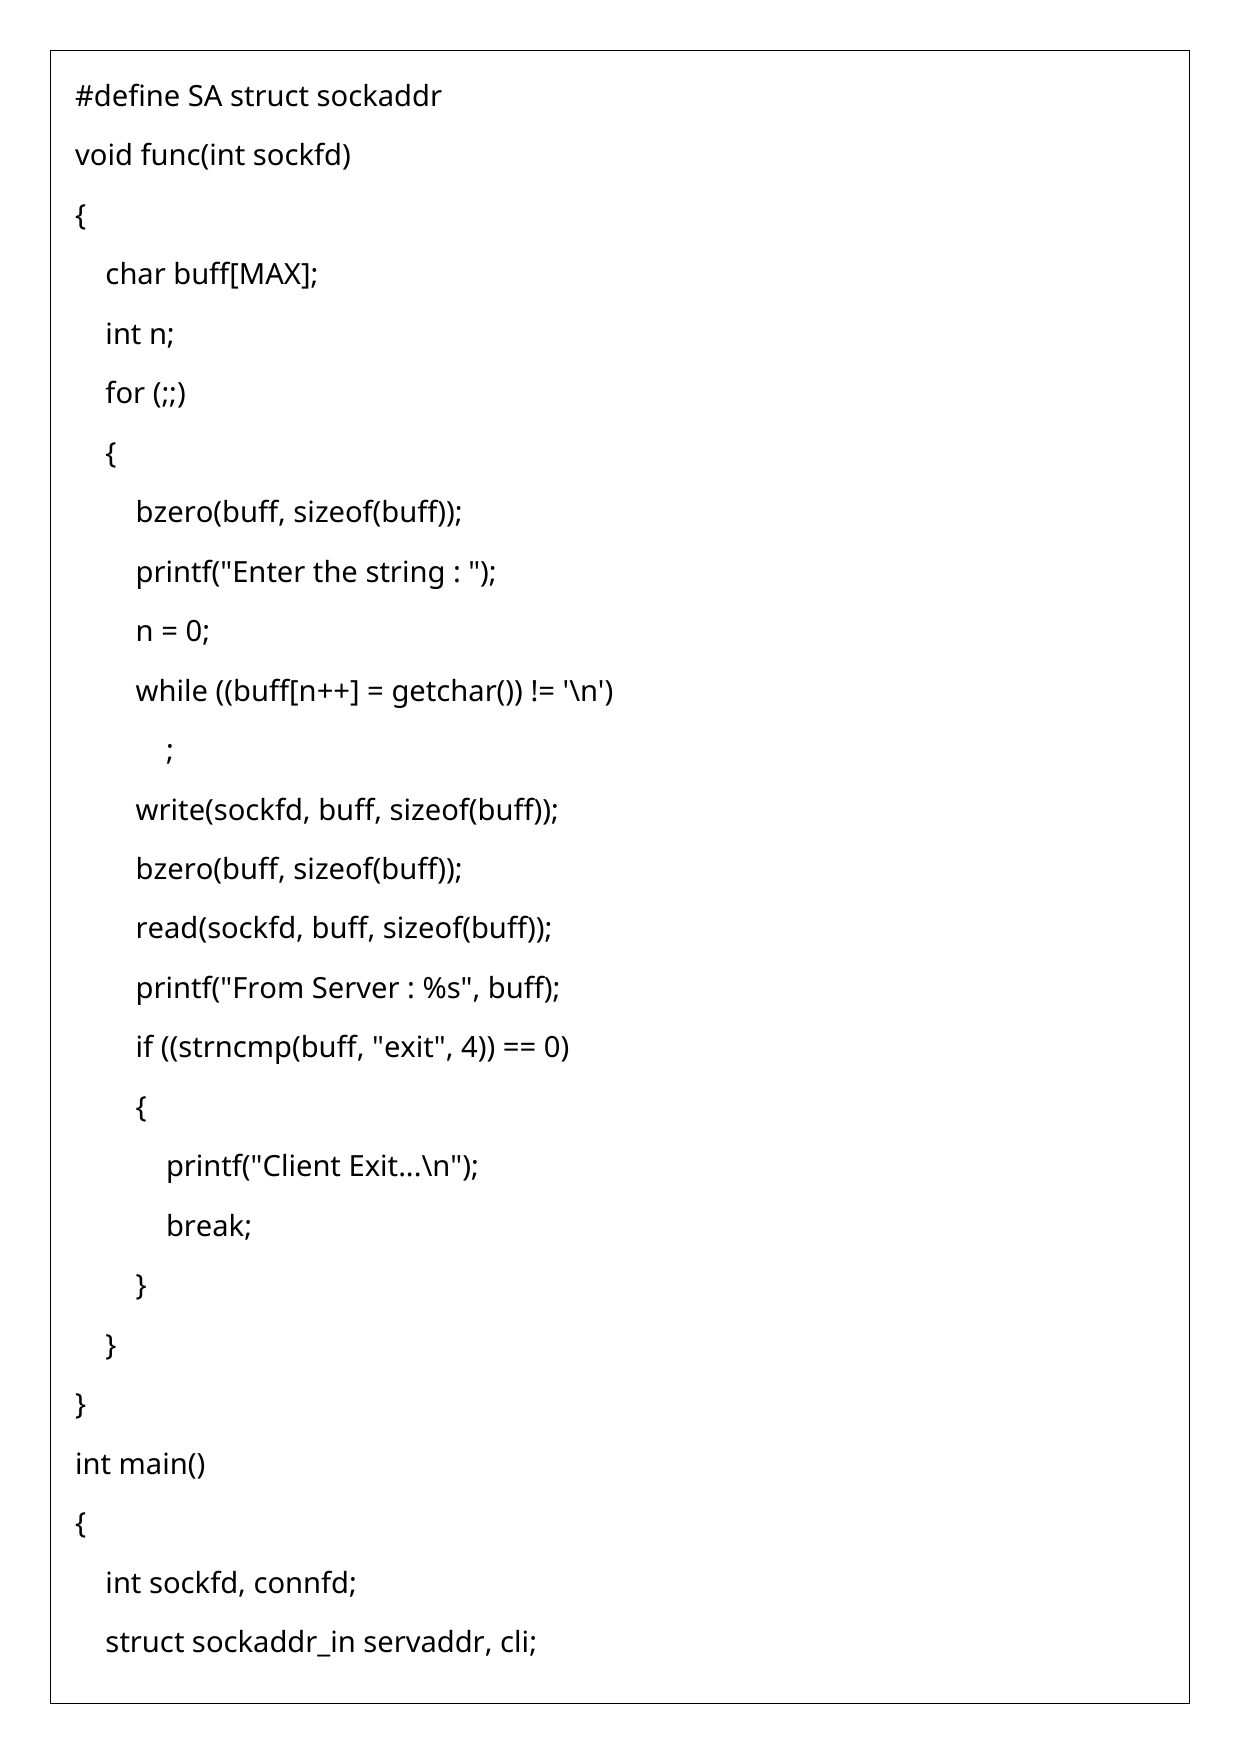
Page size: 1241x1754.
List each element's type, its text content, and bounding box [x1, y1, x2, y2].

text bzero(buff, sizeof(buff)); [75, 491, 1165, 531]
text char buff[MAX]; [75, 253, 1165, 293]
text struct sockaddr_in servaddr, cli; [75, 1621, 1165, 1661]
text bzero(buff, sizeof(buff)); [75, 848, 1165, 888]
text if ((strncmp(buff, "exit", 4)) == 0) [75, 1027, 1165, 1066]
text { [75, 432, 1165, 472]
text { [75, 194, 1165, 234]
text ; [75, 729, 1165, 769]
text write(sockfd, buff, sizeof(buff)); [75, 789, 1165, 828]
text int n; [75, 313, 1165, 353]
text int sockfd, connfd; [75, 1562, 1165, 1602]
text n = 0; [75, 610, 1165, 650]
text int main() [75, 1443, 1165, 1483]
text { [75, 1502, 1165, 1542]
text printf("Enter the string : "); [75, 551, 1165, 591]
text } [75, 1264, 1165, 1304]
text break; [75, 1205, 1165, 1245]
text printf("Client Exit...\n"); [75, 1146, 1165, 1185]
text for (;;) [75, 372, 1165, 412]
text } [75, 1383, 1165, 1423]
text while ((buff[n++] = getchar()) != '\n') [75, 670, 1165, 709]
text void func(int sockfd) [75, 134, 1165, 174]
text } [75, 1324, 1165, 1364]
text #define SA struct sockaddr [75, 75, 1165, 115]
text printf("From Server : %s", buff); [75, 967, 1165, 1007]
text { [75, 1086, 1165, 1126]
text read(sockfd, buff, sizeof(buff)); [75, 908, 1165, 947]
